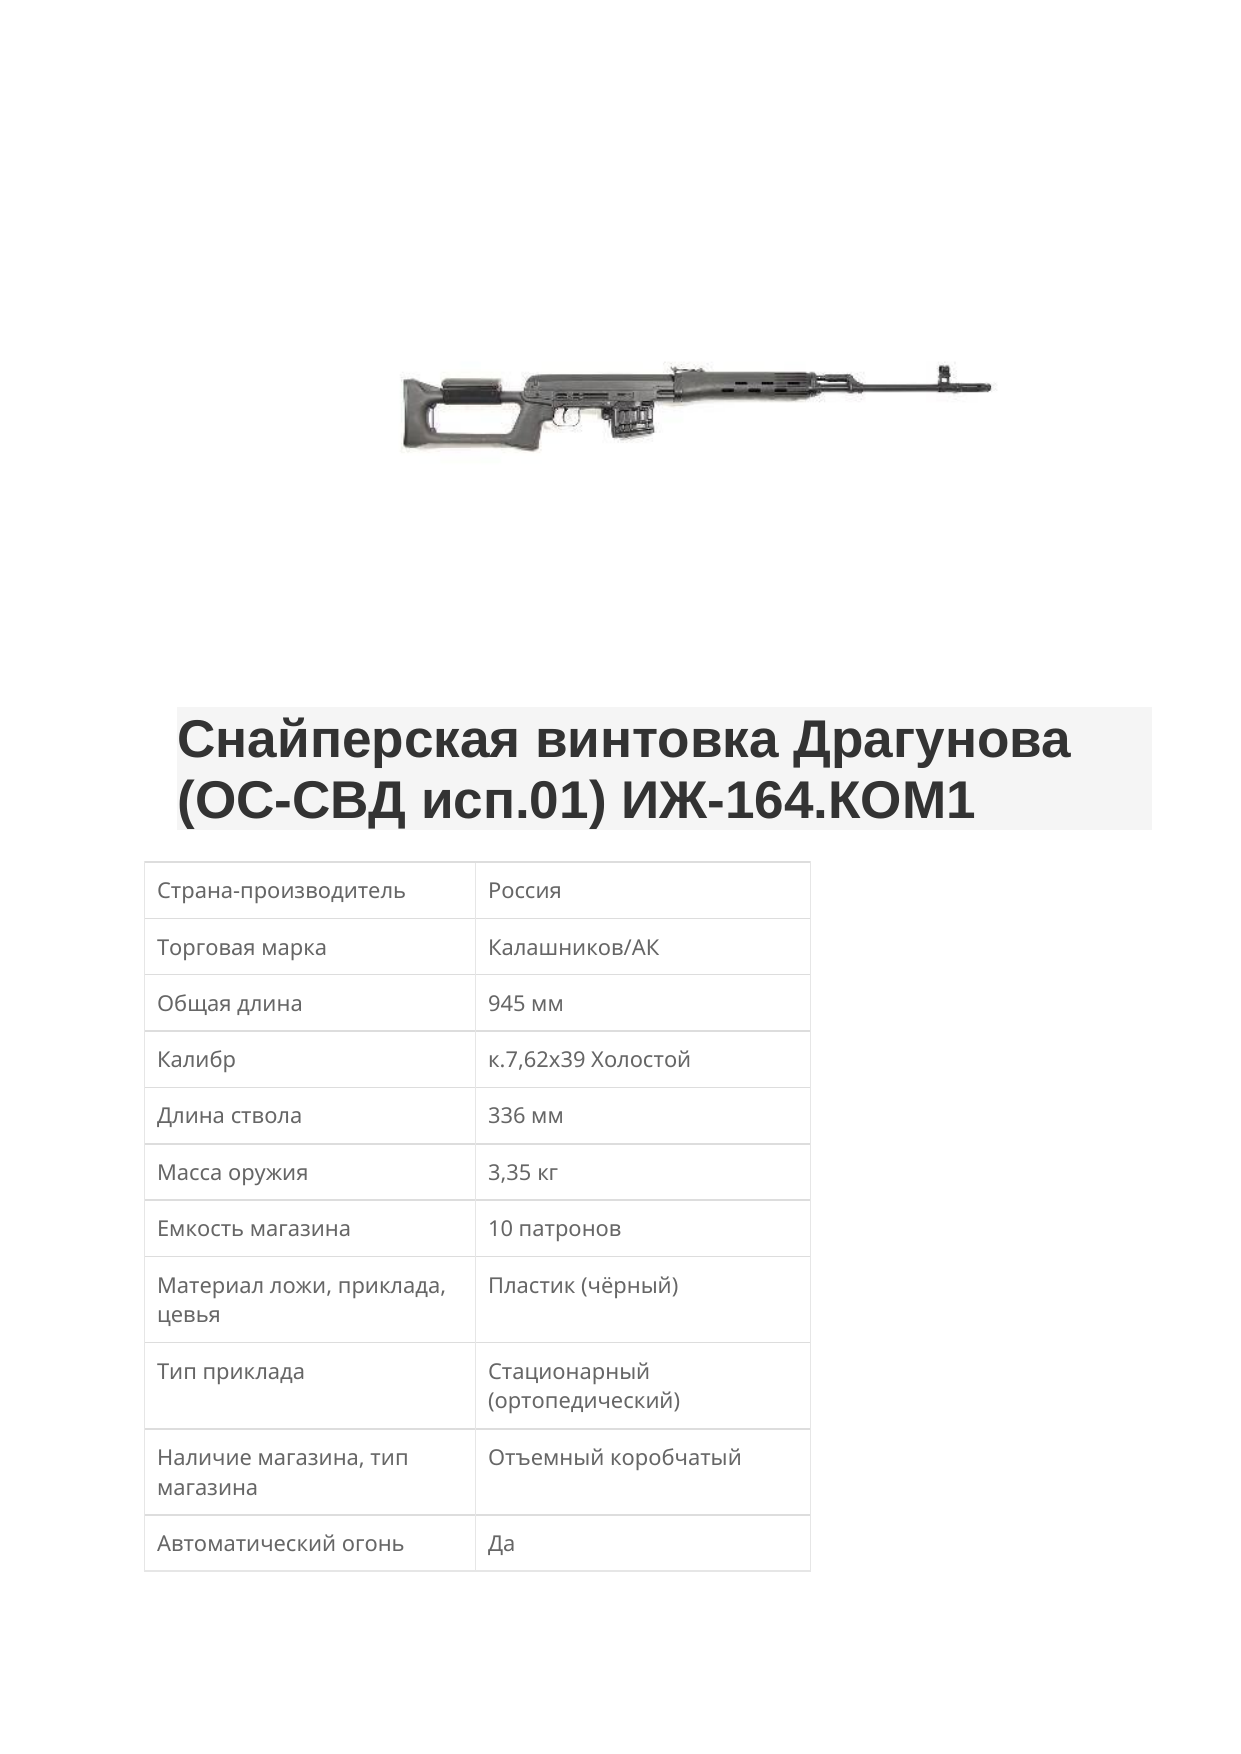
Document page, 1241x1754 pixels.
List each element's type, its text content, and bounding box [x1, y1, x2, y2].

table_cell Торговая марка [145, 919, 475, 974]
table_cell Материал ложи, приклада, цевья [145, 1257, 475, 1342]
table_cell Калашников/АК [476, 919, 810, 974]
table_cell Калибр [145, 1032, 475, 1086]
table_cell 10 патронов [476, 1201, 810, 1256]
table_cell Пластик (чёрный) [476, 1257, 810, 1342]
table_cell Емкость магазина [145, 1201, 475, 1256]
picture [177, 118, 1152, 683]
table_cell 945 мм [476, 975, 810, 1030]
table_header Россия [476, 863, 810, 917]
table_cell к.7,62х39 Холостой [476, 1032, 810, 1086]
table_cell Наличие магазина, тип магазина [145, 1430, 475, 1514]
table_cell Общая длина [145, 975, 475, 1030]
table_cell Масса оружия [145, 1145, 475, 1199]
table_cell Отъемный коробчатый [476, 1430, 810, 1514]
table_cell Автоматический огонь [145, 1516, 475, 1570]
table_cell 3,35 кг [476, 1145, 810, 1199]
table_cell Стационарный (ортопедический) [476, 1343, 810, 1428]
table_cell Тип приклада [145, 1343, 475, 1428]
table_cell 336 мм [476, 1088, 810, 1143]
table_cell Длина ствола [145, 1088, 475, 1143]
text Снайперская винтовка Драгунова (ОС-СВД исп.01) ИЖ-164.КОМ1 [177, 707, 1152, 830]
table_header Страна-производитель [145, 863, 475, 917]
table_cell Да [476, 1516, 810, 1570]
